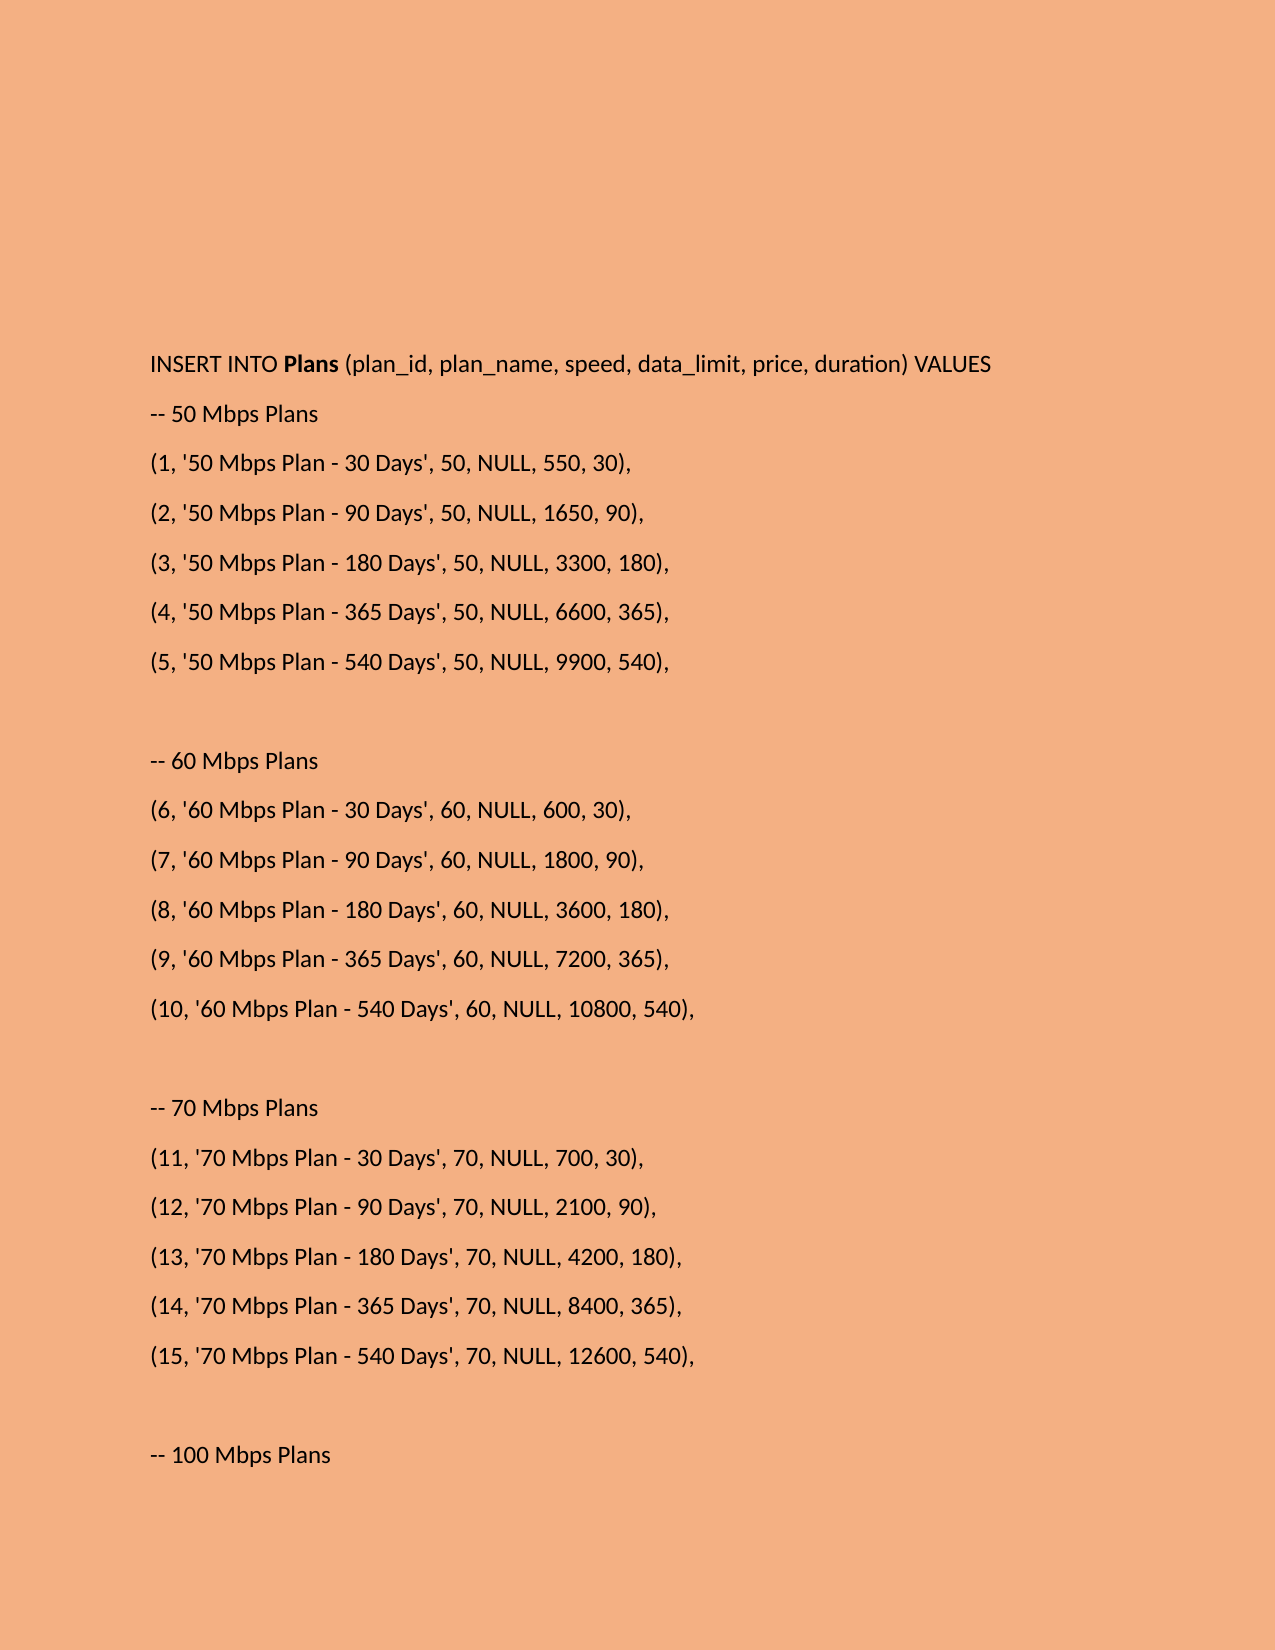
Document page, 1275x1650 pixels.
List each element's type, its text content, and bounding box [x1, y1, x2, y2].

text (2, '50 Mbps Plan - 90 Days', 50, NULL, 1650, 90), [150, 497, 1125, 528]
text -- 60 Mbps Plans [150, 745, 1125, 776]
text (15, '70 Mbps Plan - 540 Days', 70, NULL, 12600, 540), [150, 1340, 1125, 1371]
text (9, '60 Mbps Plan - 365 Days', 60, NULL, 7200, 365), [150, 943, 1125, 974]
text (13, '70 Mbps Plan - 180 Days', 70, NULL, 4200, 180), [150, 1241, 1125, 1271]
text (7, '60 Mbps Plan - 90 Days', 60, NULL, 1800, 90), [150, 844, 1125, 875]
text (11, '70 Mbps Plan - 30 Days', 70, NULL, 700, 30), [150, 1142, 1125, 1172]
text (3, '50 Mbps Plan - 180 Days', 50, NULL, 3300, 180), [150, 547, 1125, 577]
text (12, '70 Mbps Plan - 90 Days', 70, NULL, 2100, 90), [150, 1191, 1125, 1222]
text (6, '60 Mbps Plan - 30 Days', 60, NULL, 600, 30), [150, 794, 1125, 825]
text -- 70 Mbps Plans [150, 1092, 1125, 1123]
text (1, '50 Mbps Plan - 30 Days', 50, NULL, 550, 30), [150, 447, 1125, 478]
text (5, '50 Mbps Plan - 540 Days', 50, NULL, 9900, 540), [150, 646, 1125, 676]
text (4, '50 Mbps Plan - 365 Days', 50, NULL, 6600, 365), [150, 596, 1125, 627]
text (8, '60 Mbps Plan - 180 Days', 60, NULL, 3600, 180), [150, 894, 1125, 924]
text (10, '60 Mbps Plan - 540 Days', 60, NULL, 10800, 540), [150, 993, 1125, 1023]
text INSERT INTO Plans (plan_id, plan_name, speed, data_limit, price, duration) VALUES [150, 348, 1125, 379]
text (14, '70 Mbps Plan - 365 Days', 70, NULL, 8400, 365), [150, 1290, 1125, 1321]
text -- 50 Mbps Plans [150, 398, 1125, 428]
text -- 100 Mbps Plans [150, 1439, 1125, 1470]
